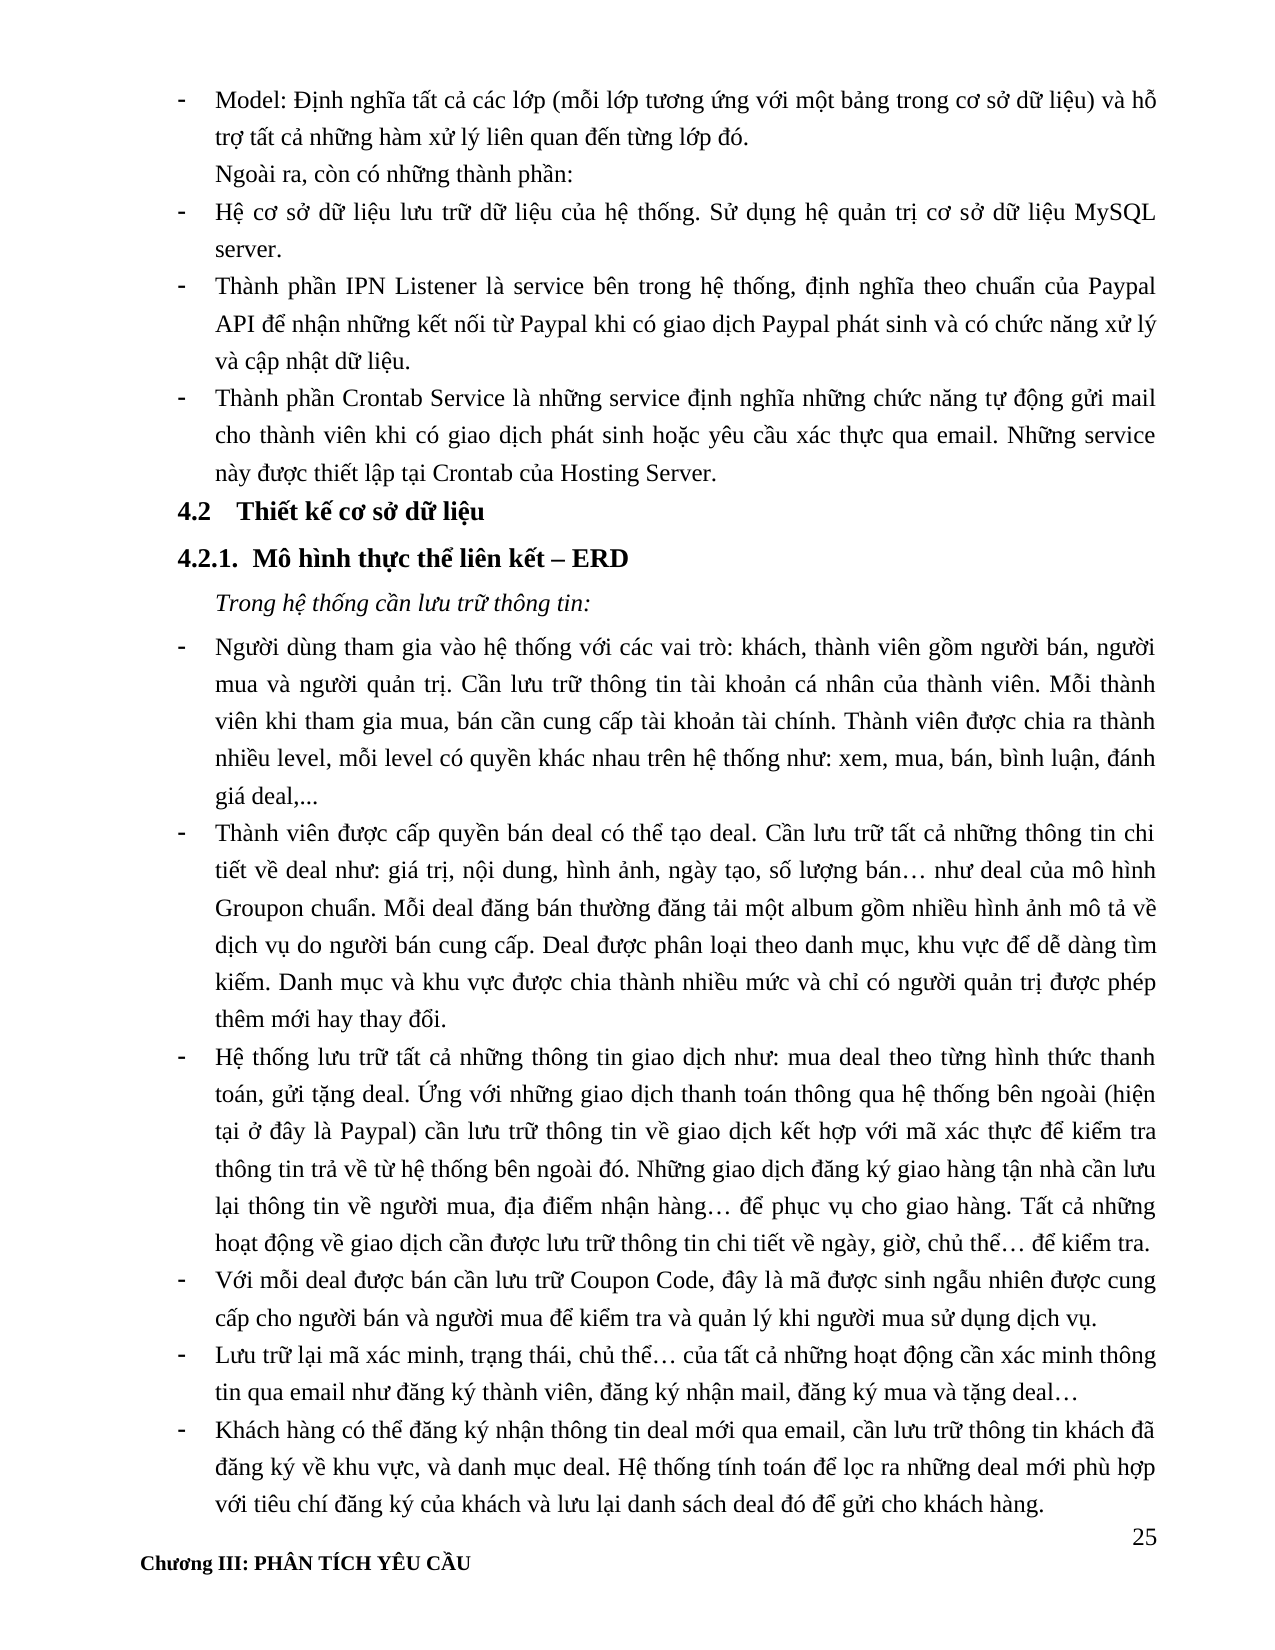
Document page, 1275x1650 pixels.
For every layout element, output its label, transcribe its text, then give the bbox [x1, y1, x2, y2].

list Thiết kế cơ sở dữ liệu [177, 495, 1157, 526]
list Người dùng tham gia vào hệ thống với các vai trò: khách, thành viên gồm người bán, người mua và người quản trị. Cần lưu trữ thông tin tài khoản cá nhân của thành viên. Mỗi thành viên khi tham gia mua, bán cần cung cấp tài khoản tài chính. Thành viên được chia ra thành nhiều level, mỗi level có quyền khác nhau trên hệ thống như: xem, mua, bán, bình luận, đánh giá deal,... [177, 632, 1157, 809]
list Thành phần Crontab Service là những service định nghĩa những chức năng tự động gửi mail cho thành viên khi có giao dịch phát sinh hoặc yêu cầu xác thực qua email. Những service này được thiết lập tại Crontab của Hosting Server. [177, 383, 1157, 487]
list Ngoài ra, còn có những thành phần: [215, 159, 1157, 188]
list Lưu trữ lại mã xác minh, trạng thái, chủ thể… của tất cả những hoạt động cần xác minh thông tin qua email như đăng ký thành viên, đăng ký nhận mail, đăng ký mua và tặng deal… [177, 1340, 1157, 1406]
list Hệ cơ sở dữ liệu lưu trữ dữ liệu của hệ thống. Sử dụng hệ quản trị cơ sở dữ liệu MySQL server. [177, 197, 1157, 263]
list Mô hình thực thể liên kết – ERD [177, 542, 1157, 573]
list Với mỗi deal được bán cần lưu trữ Coupon Code, đây là mã được sinh ngẫu nhiên được cung cấp cho người bán và người mua để kiểm tra và quản lý khi người mua sử dụng dịch vụ. [177, 1266, 1157, 1332]
list Thành viên được cấp quyền bán deal có thể tạo deal. Cần lưu trữ tất cả những thông tin chi tiết về deal như: giá trị, nội dung, hình ảnh, ngày tạo, số lượng bán… như deal của mô hình Groupon chuẩn. Mỗi deal đăng bán thường đăng tải một album gồm nhiều hình ảnh mô tả về dịch vụ do người bán cung cấp. Deal được phân loại theo danh mục, khu vực để dễ dàng tìm kiếm. Danh mục và khu vực được chia thành nhiều mức và chỉ có người quản trị được phép thêm mới hay thay đổi. [177, 818, 1157, 1033]
list Model: Định nghĩa tất cả các lớp (mỗi lớp tương ứng với một bảng trong cơ sở dữ liệu) và hỗ trợ tất cả những hàm xử lý liên quan đến từng lớp đó. [177, 85, 1157, 151]
text Trong hệ thống cần lưu trữ thông tin: [177, 588, 1157, 617]
list Thành phần IPN Listener là service bên trong hệ thống, định nghĩa theo chuẩn của Paypal API để nhận những kết nối từ Paypal khi có giao dịch Paypal phát sinh và có chức năng xử lý và cập nhật dữ liệu. [177, 271, 1157, 375]
list Khách hàng có thể đăng ký nhận thông tin deal mới qua email, cần lưu trữ thông tin khách đã đăng ký về khu vực, và danh mục deal. Hệ thống tính toán để lọc ra những deal mới phù hợp với tiêu chí đăng ký của khách và lưu lại danh sách deal đó để gửi cho khách hàng. [177, 1415, 1157, 1518]
list Hệ thống lưu trữ tất cả những thông tin giao dịch như: mua deal theo từng hình thức thanh toán, gửi tặng deal. Ứng với những giao dịch thanh toán thông qua hệ thống bên ngoài (hiện tại ở đây là Paypal) cần lưu trữ thông tin về giao dịch kết hợp với mã xác thực để kiểm tra thông tin trả về từ hệ thống bên ngoài đó. Những giao dịch đăng ký giao hàng tận nhà cần lưu lại thông tin về người mua, địa điểm nhận hàng… để phục vụ cho giao hàng. Tất cả những hoạt động về giao dịch cần được lưu trữ thông tin chi tiết về ngày, giờ, chủ thể… để kiểm tra. [177, 1042, 1157, 1257]
